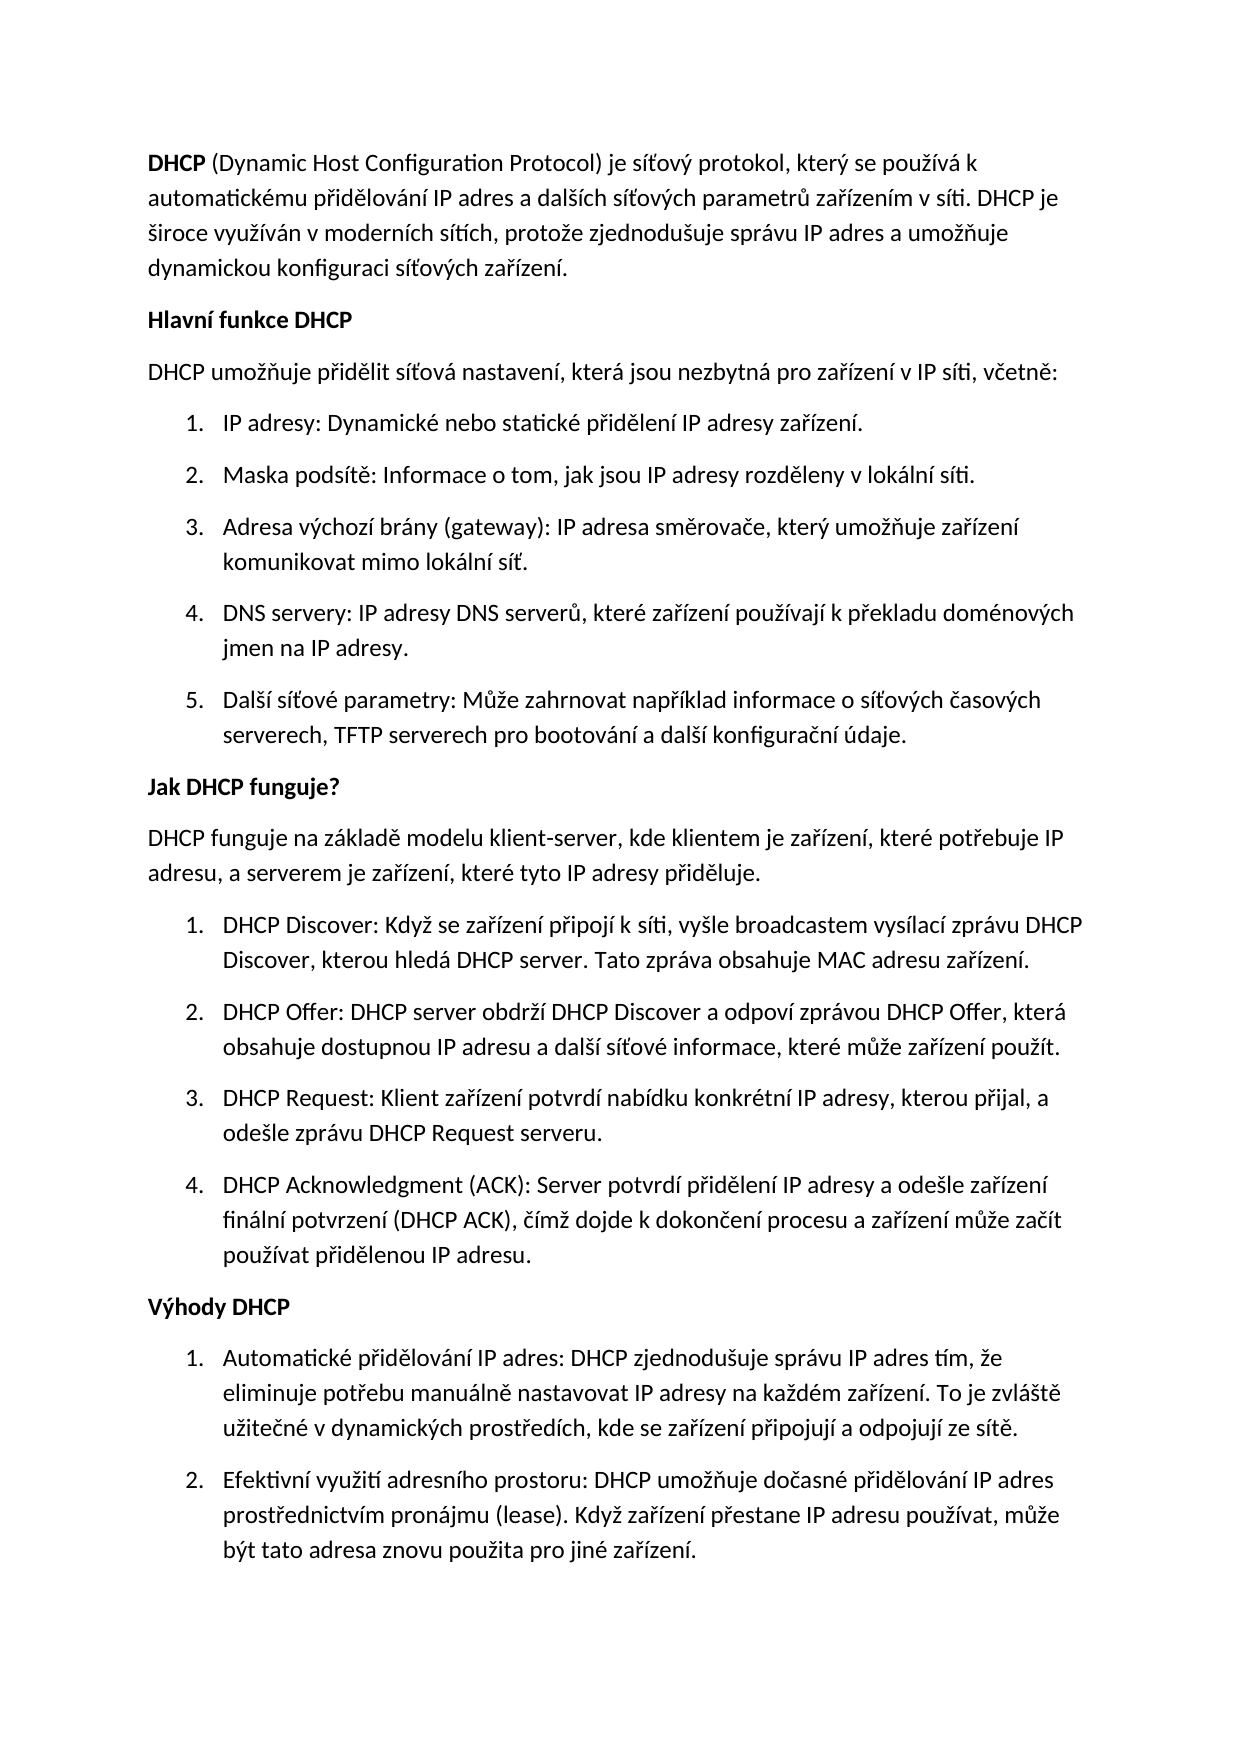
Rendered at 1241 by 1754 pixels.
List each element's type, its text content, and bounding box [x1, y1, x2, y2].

list DHCP Acknowledgment (ACK): Server potvrdí přidělení IP adresy a odešle zařízení finální potvrzení (DHCP ACK), čímž dojde k dokončení procesu a zařízení může začít používat přidělenou IP adresu. [185, 1169, 1093, 1270]
list Efektivní využití adresního prostoru: DHCP umožňuje dočasné přidělování IP adres prostřednictvím pronájmu (lease). Když zařízení přestane IP adresu používat, může být tato adresa znovu použita pro jiné zařízení. [185, 1464, 1093, 1565]
text Hlavní funkce DHCP [148, 304, 1093, 335]
list Automatické přidělování IP adres: DHCP zjednodušuje správu IP adres tím, že eliminuje potřebu manuálně nastavovat IP adresy na každém zařízení. To je zvláště užitečné v dynamických prostředích, kde se zařízení připojují a odpojují ze sítě. [185, 1343, 1093, 1443]
text Výhody DHCP [148, 1291, 1093, 1321]
list DHCP Request: Klient zařízení potvrdí nabídku konkrétní IP adresy, kterou přijal, a odešle zprávu DHCP Request serveru. [185, 1083, 1093, 1148]
list Další síťové parametry: Může zahrnovat například informace o síťových časových serverech, TFTP serverech pro bootování a další konfigurační údaje. [185, 684, 1093, 750]
text DHCP umožňuje přidělit síťová nastavení, která jsou nezbytná pro zařízení v IP síti, včetně: [148, 356, 1093, 386]
list Maska podsítě: Informace o tom, jak jsou IP adresy rozděleny v lokální síti. [185, 459, 1093, 490]
text DHCP funguje na základě modelu klient-server, kde klientem je zařízení, které potřebuje IP adresu, a serverem je zařízení, které tyto IP adresy přiděluje. [148, 823, 1093, 888]
list IP adresy: Dynamické nebo statické přidělení IP adresy zařízení. [185, 408, 1093, 438]
list Adresa výchozí brány (gateway): IP adresa směrovače, který umožňuje zařízení komunikovat mimo lokální síť. [185, 511, 1093, 576]
text Jak DHCP funguje? [148, 771, 1093, 801]
list DNS servery: IP adresy DNS serverů, které zařízení používají k překladu doménových jmen na IP adresy. [185, 598, 1093, 663]
text DHCP (Dynamic Host Configuration Protocol) je síťový protokol, který se používá k automatickému přidělování IP adres a dalších síťových parametrů zařízením v síti. DHCP je široce využíván v moderních sítích, protože zjednodušuje správu IP adres a umožňuje dynamickou konfiguraci síťových zařízení. [148, 148, 1093, 283]
list DHCP Offer: DHCP server obdrží DHCP Discover a odpoví zprávou DHCP Offer, která obsahuje dostupnou IP adresu a další síťové informace, které může zařízení použít. [185, 996, 1093, 1061]
list DHCP Discover: Když se zařízení připojí k síti, vyšle broadcastem vysílací zprávu DHCP Discover, kterou hledá DHCP server. Tato zpráva obsahuje MAC adresu zařízení. [185, 909, 1093, 975]
